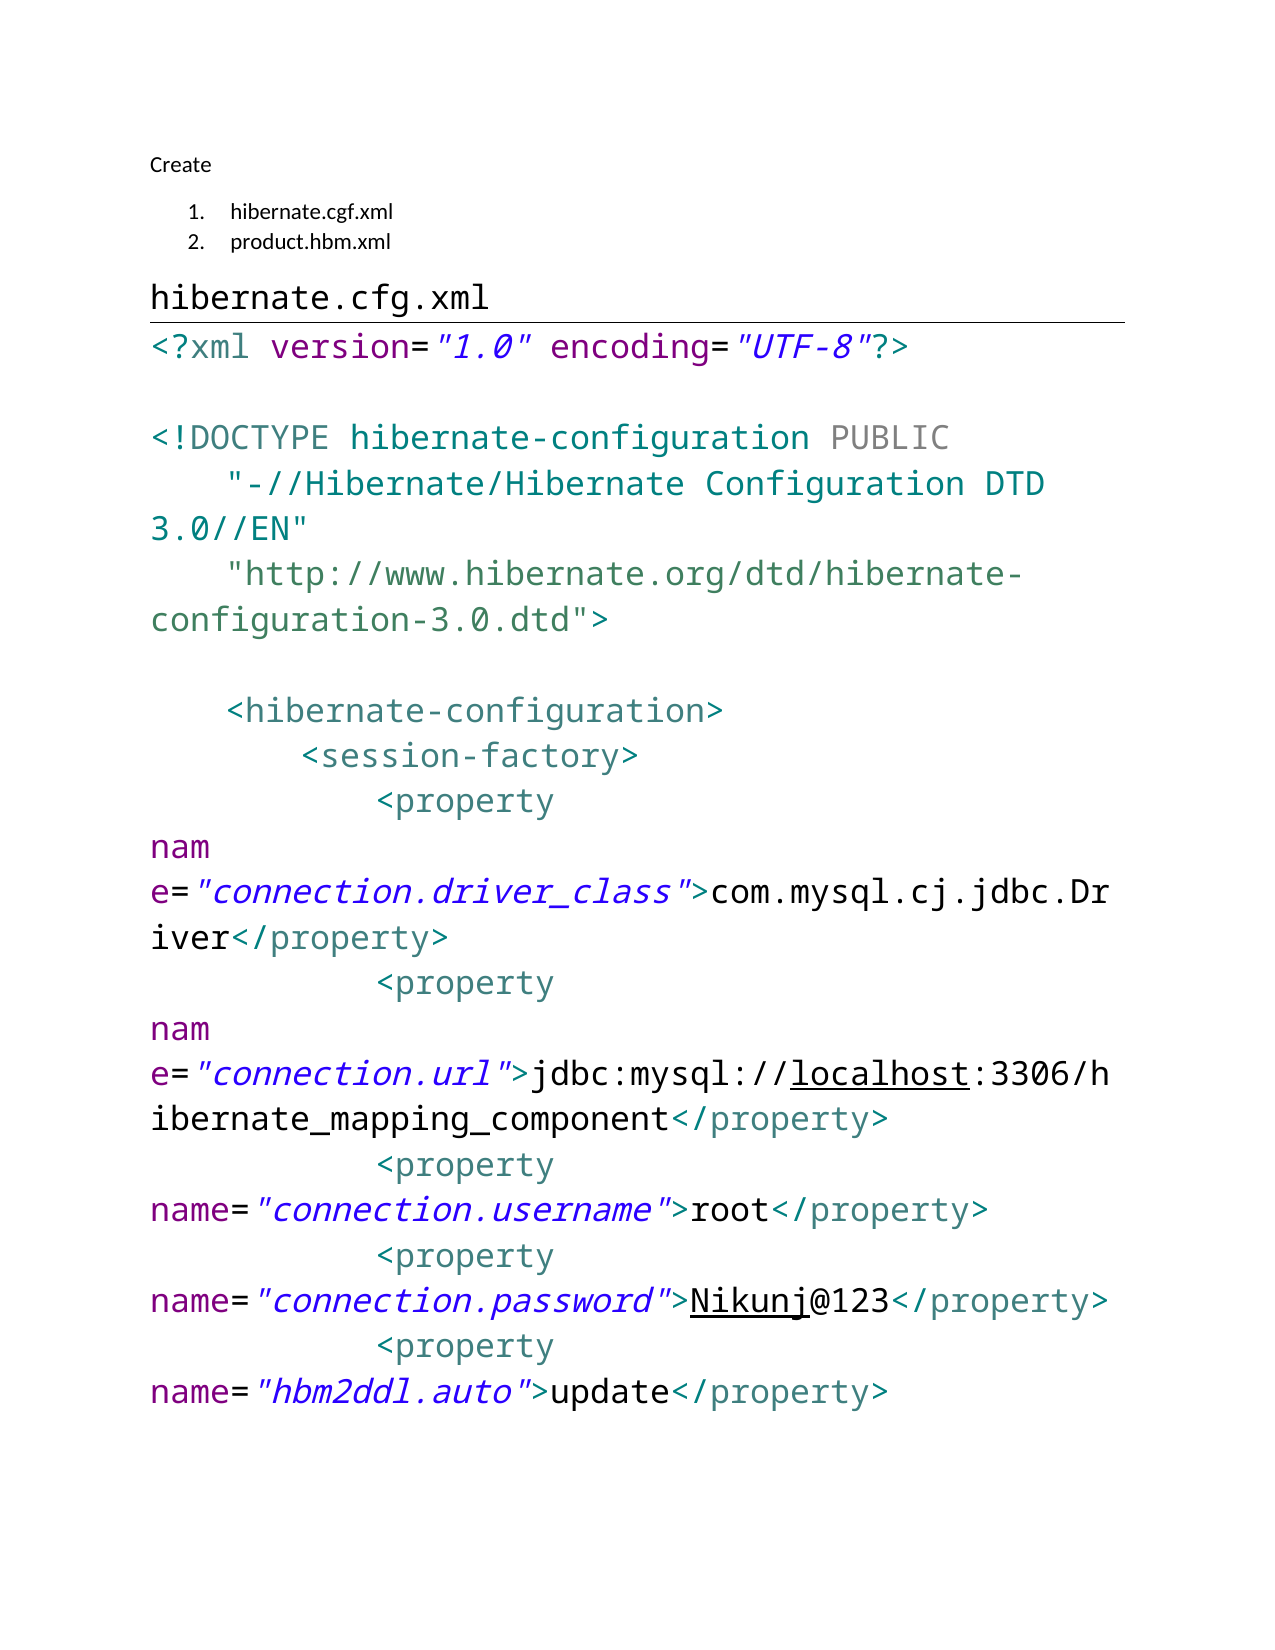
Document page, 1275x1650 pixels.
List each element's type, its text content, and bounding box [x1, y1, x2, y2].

text <property name="connection.username">root</property> [150, 1141, 1125, 1231]
text hibernate.cfg.xml [150, 274, 1125, 322]
text "-//Hibernate/Hibernate Configuration DTD 3.0//EN" [150, 459, 1125, 550]
text "http://www.hibernate.org/dtd/hibernate-configuration-3.0.dtd"> [150, 550, 1125, 641]
text <session-factory> [150, 732, 1125, 777]
text <hibernate-configuration> [150, 686, 1125, 732]
text <property name="connection.driver_class">com.mysql.cj.jdbc.Driver</property> [150, 777, 1125, 959]
text <!DOCTYPE hibernate-configuration PUBLIC [150, 414, 1125, 459]
text <property name="connection.url">jdbc:mysql://localhost:3306/hibernate_mapping_component</property> [150, 959, 1125, 1141]
text <property name="hbm2ddl.auto">update</property> [150, 1322, 1125, 1413]
text <?xml version="1.0" encoding="UTF-8"?> [150, 323, 1125, 368]
list product.hbm.xml [187, 227, 1125, 255]
list hibernate.cgf.xml [187, 197, 1125, 225]
text Create [150, 150, 1125, 178]
text <property name="connection.password">Nikunj@123</property> [150, 1231, 1125, 1322]
